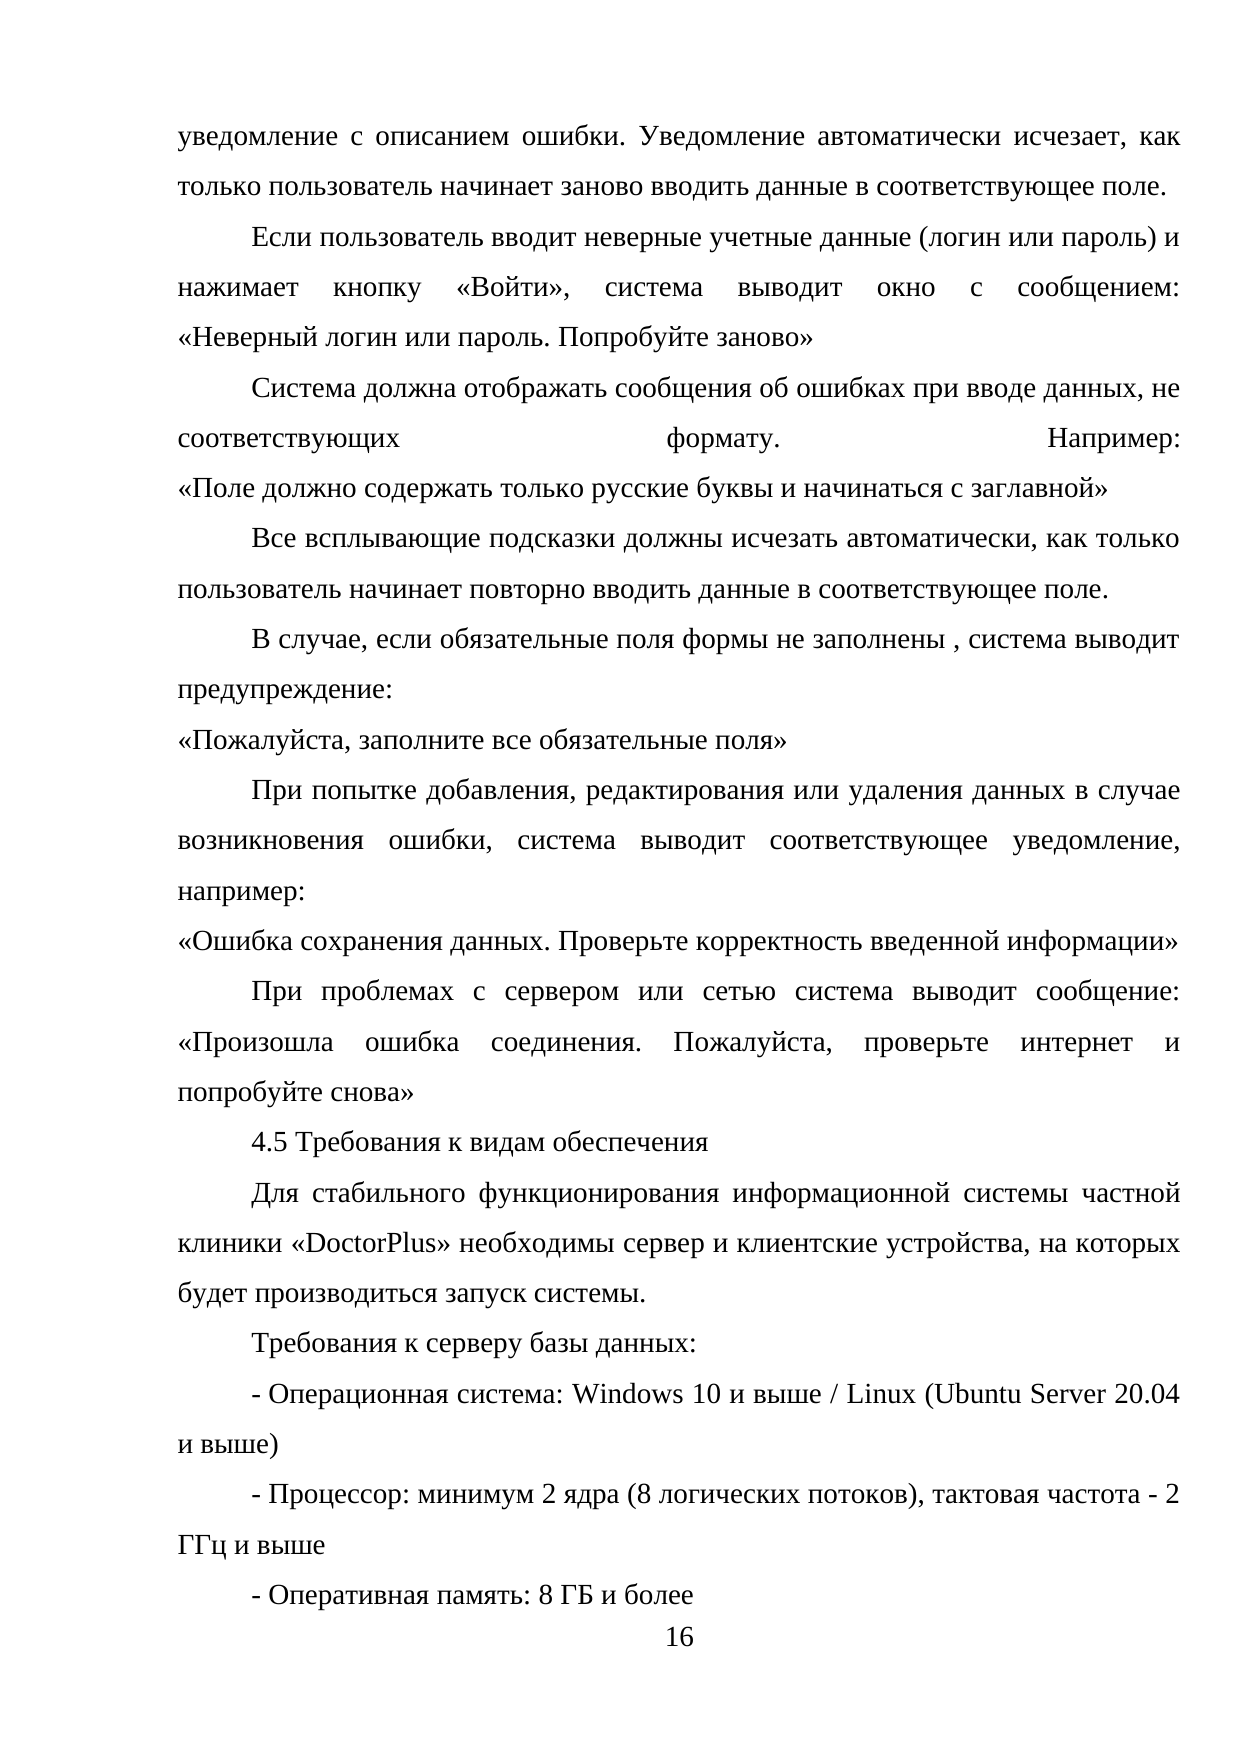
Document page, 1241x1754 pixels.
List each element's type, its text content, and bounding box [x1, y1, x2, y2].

text Если пользователь вводит неверные учетные данные (логин или пароль) и нажимает кнопку «Войти», система выводит окно с сообщением: «Неверный логин или пароль. Попробуйте заново» [177, 219, 1181, 353]
text При проблемах с сервером или сетью система выводит сообщение: «Произошла ошибка соединения. Пожалуйста, проверьте интернет и попробуйте снова» [177, 973, 1181, 1108]
text - Оперативная память: 8 ГБ и более [177, 1577, 1181, 1611]
text Для стабильного функционирования информационной системы частной клиники «DoctorPlus» необходимы сервер и клиентские устройства, на которых будет производиться запуск системы. [177, 1175, 1181, 1309]
text Система должна отображать сообщения об ошибках при вводе данных, не соответствующих формату. Например: «Поле должно содержать только русские буквы и начинаться с заглавной» [177, 370, 1181, 504]
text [177, 118, 1181, 202]
text Требования к серверу базы данных: [177, 1326, 1181, 1359]
text Все всплывающие подсказки должны исчезать автоматически, как только пользователь начинает повторно вводить данные в соответствующее поле. [177, 521, 1181, 604]
text 4.5 Требования к видам обеспечения [177, 1124, 1181, 1158]
text - Процессор: минимум 2 ядра (8 логических потоков), тактовая частота - 2 ГГц и выше [177, 1477, 1181, 1560]
text При попытке добавления, редактирования или удаления данных в случае возникновения ошибки, система выводит соответствующее уведомление, например: «Ошибка сохранения данных. Проверьте корректность введенной информации» [177, 772, 1181, 957]
text - Операционная система: Windows 10 и выше / Linux (Ubuntu Server 20.04 и выше) [177, 1376, 1181, 1460]
text В случае, если обязательные поля формы не заполнены , система выводит предупреждение: «Пожалуйста, заполните все обязательные поля» [177, 621, 1181, 755]
